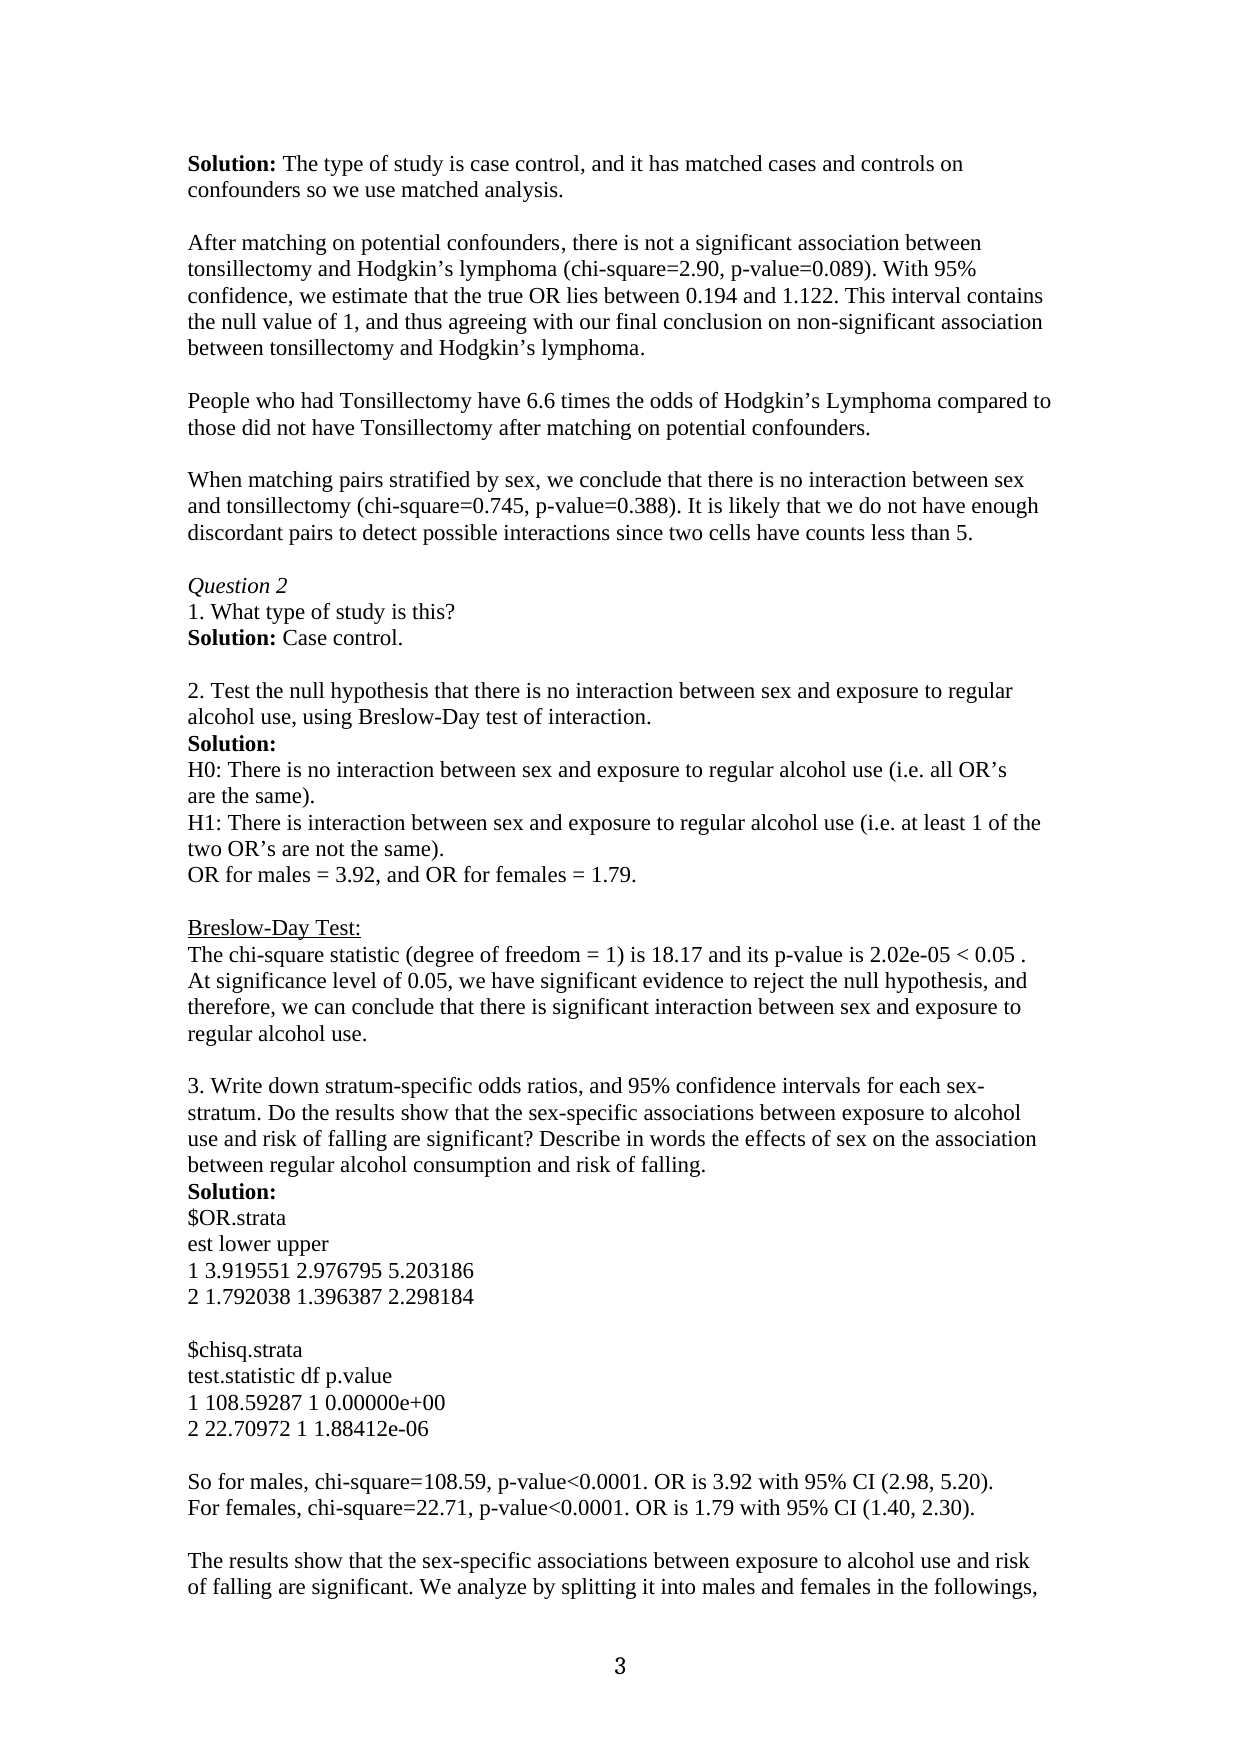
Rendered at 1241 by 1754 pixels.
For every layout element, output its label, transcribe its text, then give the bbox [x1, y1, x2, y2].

text 1 108.59287 1 0.00000e+00 [187, 1389, 1053, 1415]
text So for males, chi-square=108.59, p-value<0.0001. OR is 3.92 with 95% CI (2.98, 5.20). [187, 1468, 1053, 1494]
text For females, chi-square=22.71, p-value<0.0001. OR is 1.79 with 95% CI (1.40, 2.30). [187, 1494, 1053, 1520]
text After matching on potential confounders, there is not a significant association between tonsillectomy and Hodgkin’s lymphoma (chi-square=2.90, p-value=0.089). With 95% confidence, we estimate that the true OR lies between 0.194 and 1.122. This interval contains the null value of 1, and thus agreeing with our final conclusion on non-significant association between tonsillectomy and Hodgkin’s lymphoma. [187, 229, 1053, 361]
text Breslow-Day Test: The chi-square statistic (degree of freedom = 1) is 18.17 and its p-value is 2.02e-05 < 0.05 . At significance level of 0.05, we have significant evidence to reject the null hypothesis, and therefore, we can conclude that there is significant interaction between sex and exposure to regular alcohol use. [187, 914, 1053, 1046]
text 1. What type of study is this? [187, 598, 1053, 624]
text People who had Tonsillectomy have 6.6 times the odds of Hodgkin’s Lymphoma compared to those did not have Tonsillectomy after matching on potential confounders. [187, 387, 1053, 440]
text 2. Test the null hypothesis that there is no interaction between sex and exposure to regular alcohol use, using Breslow-Day test of interaction. [187, 677, 1053, 730]
text 1 3.919551 2.976795 5.203186 [187, 1257, 1053, 1283]
text test.statistic df p.value [187, 1362, 1053, 1389]
text OR for males = 3.92, and OR for females = 1.79. [187, 862, 1053, 888]
text $chisq.strata [187, 1336, 1053, 1362]
text Solution: The type of study is case control, and it has matched cases and controls on confounders so we use matched analysis. [187, 150, 1053, 203]
text 2 22.70972 1 1.88412e-06 [187, 1415, 1053, 1441]
text When matching pairs stratified by sex, we conclude that there is no interaction between sex and tonsillectomy (chi-square=0.745, p-value=0.388). It is likely that we do not have enough discordant pairs to detect possible interactions since two cells have counts less than 5. [187, 466, 1053, 545]
text The results show that the sex-specific associations between exposure to alcohol use and risk of falling are significant. We analyze by splitting it into males and females in the followings, [187, 1547, 1053, 1599]
text Solution: Case control. [187, 624, 1053, 651]
text H0: There is no interaction between sex and exposure to regular alcohol use (i.e. all OR’s are the same). H1: There is interaction between sex and exposure to regular alcohol use (i.e. at least 1 of the two OR’s are not the same). [187, 756, 1053, 862]
text est lower upper [187, 1231, 1053, 1257]
text 2 1.792038 1.396387 2.298184 [187, 1283, 1053, 1309]
text 3. Write down stratum-specific odds ratios, and 95% confidence intervals for each sex-stratum. Do the results show that the sex-specific associations between exposure to alcohol use and risk of falling are significant? Describe in words the effects of sex on the association between regular alcohol consumption and risk of falling. [187, 1072, 1053, 1178]
text $OR.strata [187, 1204, 1053, 1231]
text Question 2 [187, 572, 1053, 598]
text Solution: [187, 730, 1053, 756]
text Solution: [187, 1178, 1053, 1204]
